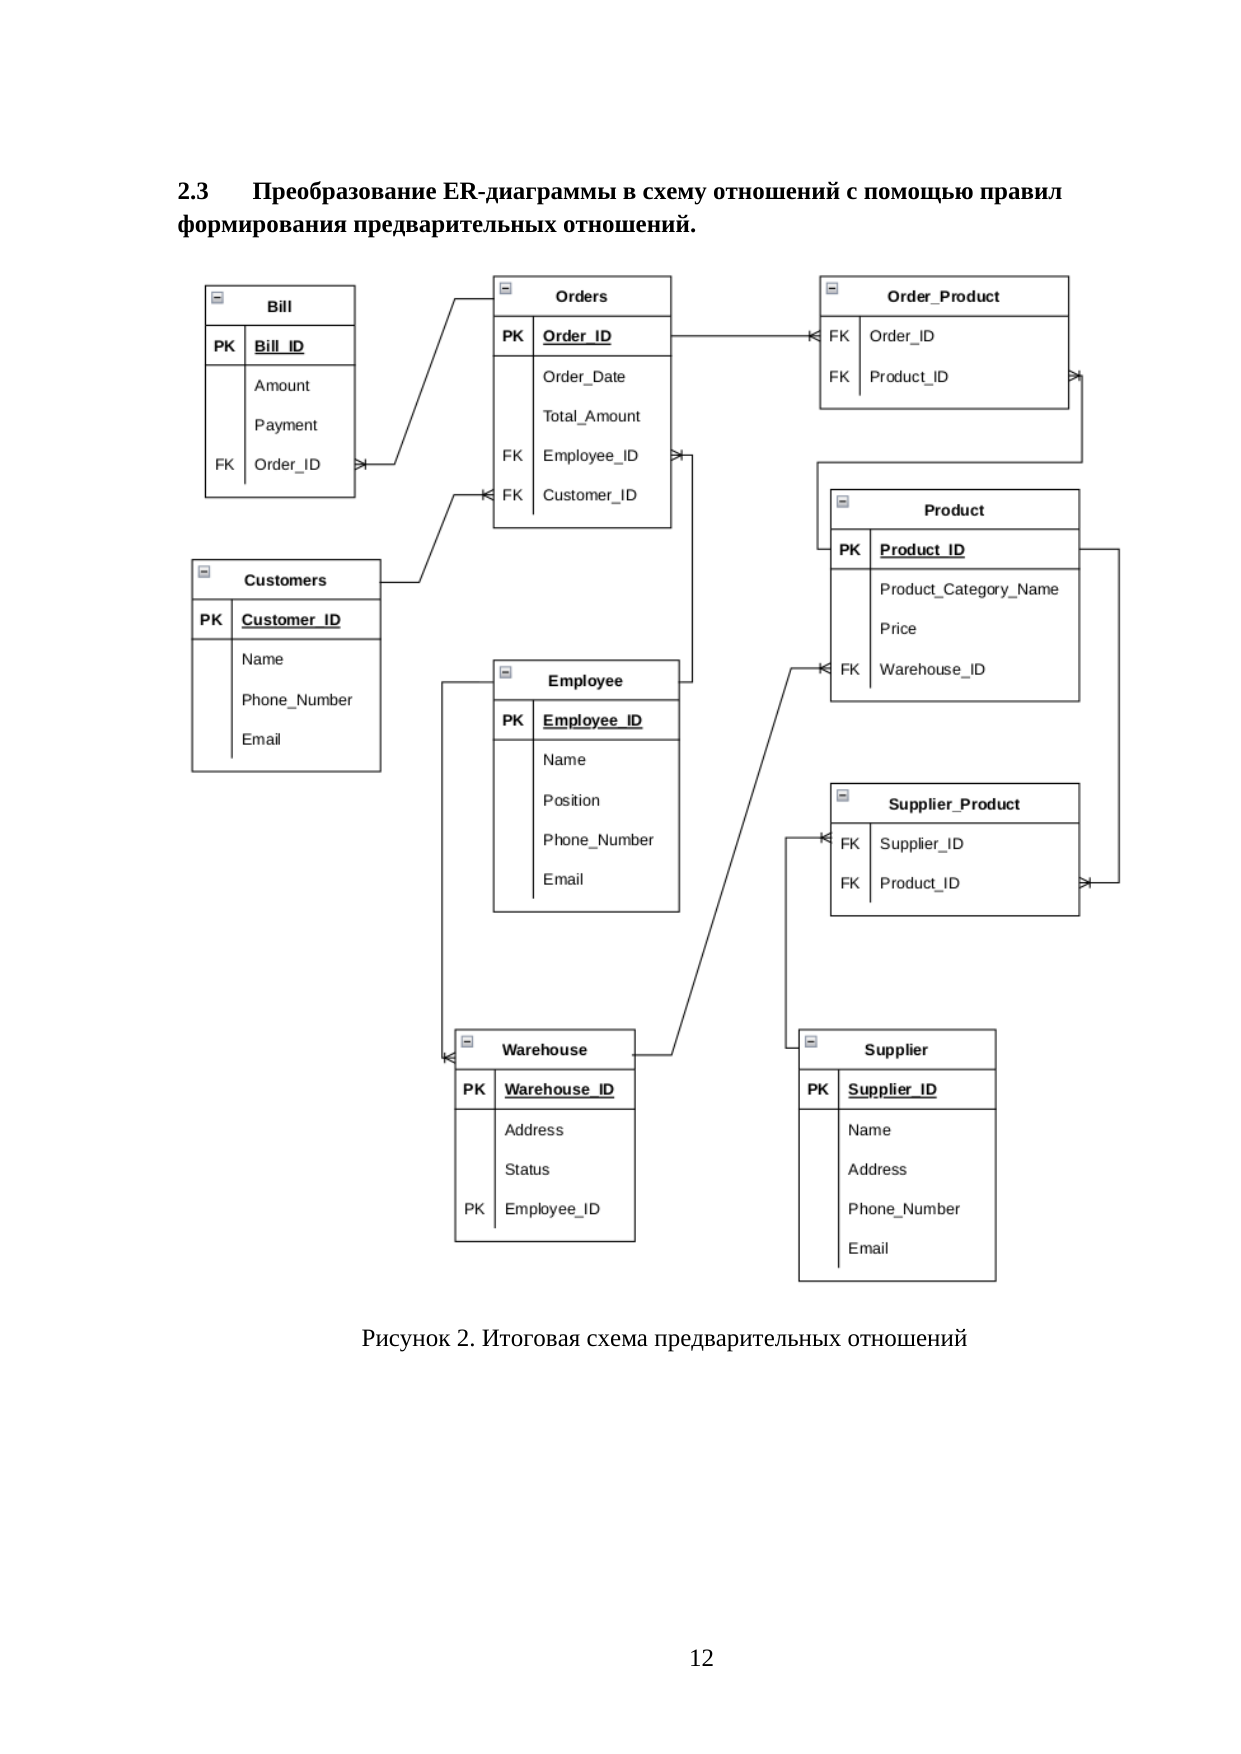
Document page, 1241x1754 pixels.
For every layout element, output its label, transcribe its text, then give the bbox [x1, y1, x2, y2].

picture [177, 246, 1152, 1320]
subtitle 2.3 Преобразование ER-диаграммы в схему отношений с помощью правил формирования предварительных отношений. [177, 176, 1152, 238]
text Рисунок 2. Итоговая схема предварительных отношений [177, 1323, 1152, 1352]
